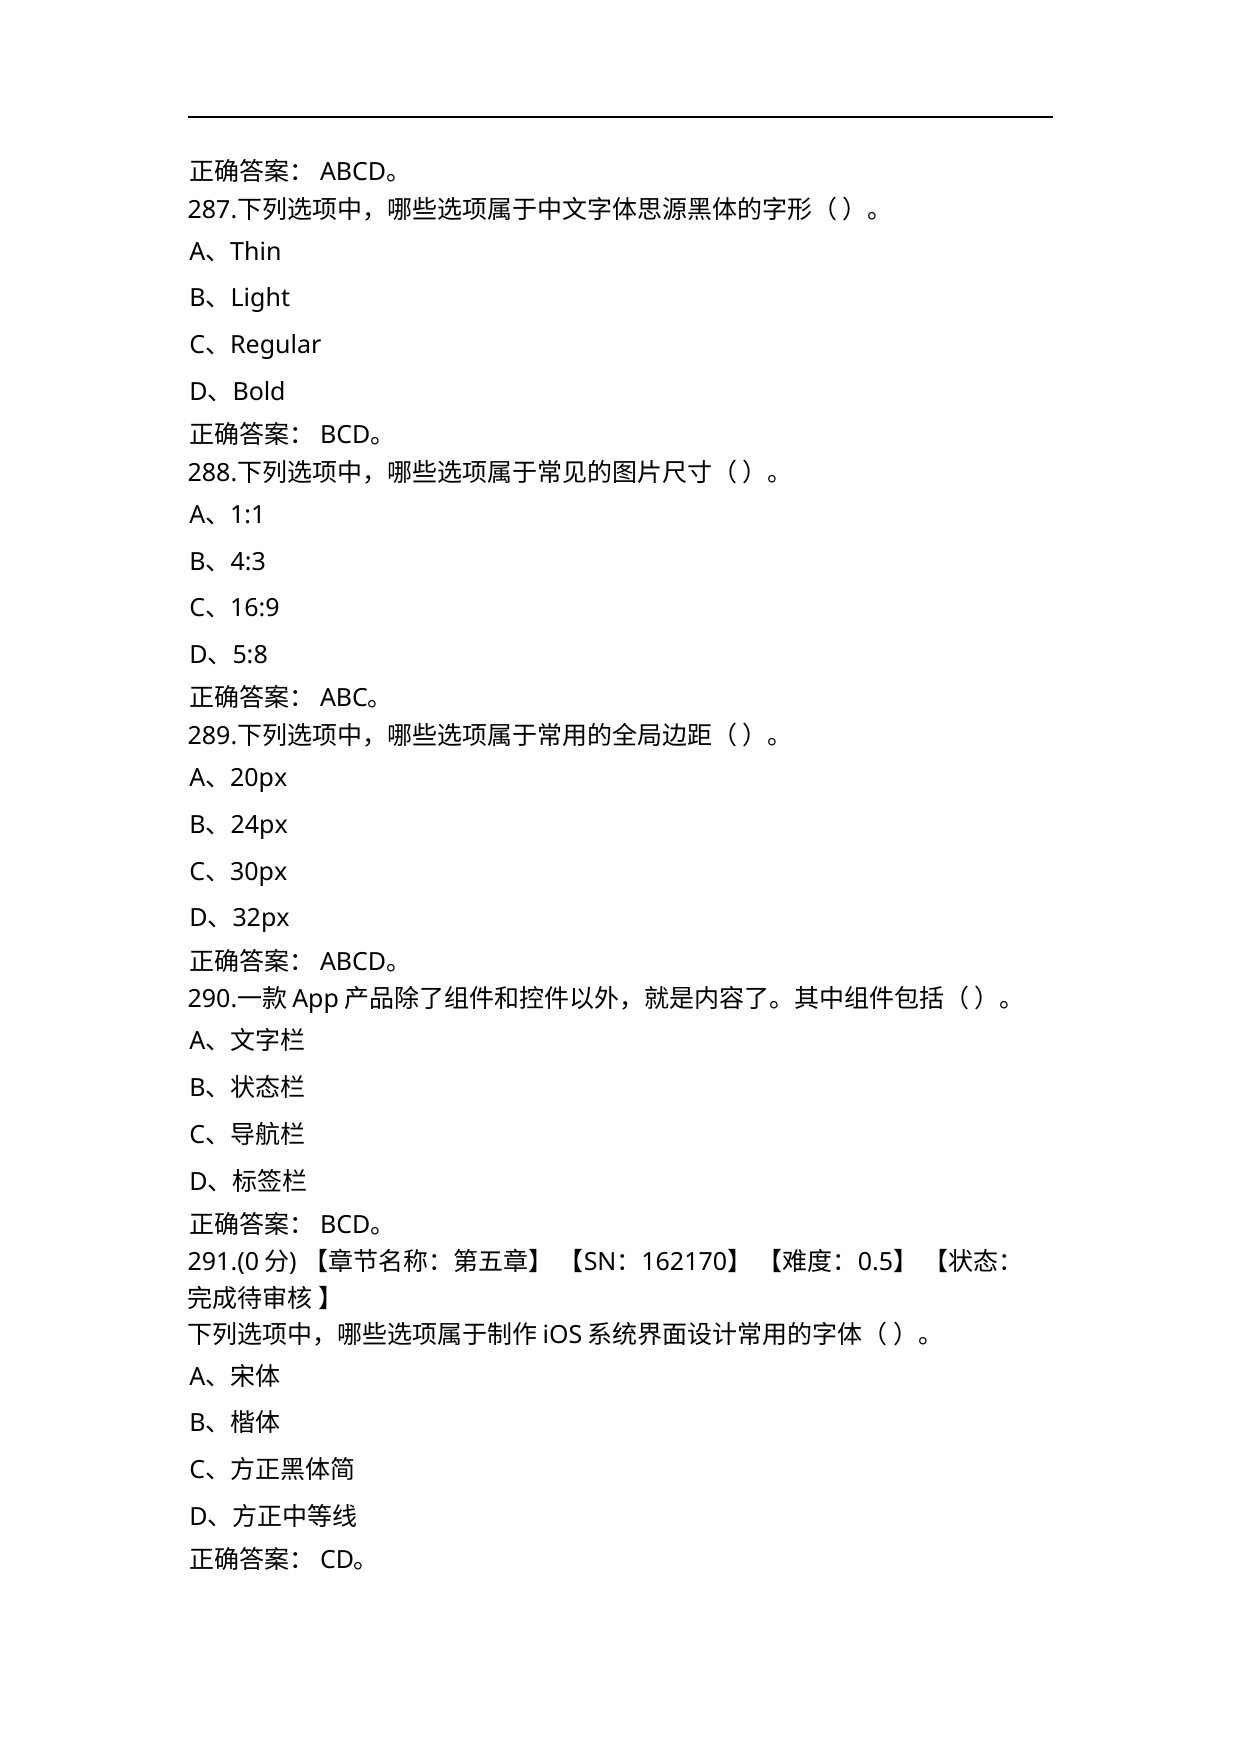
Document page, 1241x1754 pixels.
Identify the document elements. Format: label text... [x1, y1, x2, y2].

table_cell 正确答案： ABC。 [188, 676, 1053, 716]
table_cell B、楷体 [188, 1398, 1053, 1444]
table_cell C、方正黑体简 [188, 1444, 1053, 1491]
table_cell 正确答案： ABCD。 [188, 150, 1053, 189]
table_header A、文字栏 [188, 1015, 1053, 1062]
text 287.下列选项中，哪些选项属于中文字体思源黑体的字形（ ）。 [187, 189, 1053, 226]
table_cell B、Light [188, 273, 1053, 319]
table_cell D、方正中等线 [188, 1491, 1053, 1538]
table_cell 正确答案： BCD。 [188, 413, 1053, 452]
table_cell C、16:9 [188, 583, 1053, 629]
table_header A、Thin [188, 226, 1053, 272]
table_cell D、5:8 [188, 629, 1053, 676]
table_header A、宋体 [188, 1351, 1053, 1397]
table_cell 正确答案： BCD。 [188, 1203, 1053, 1242]
table_cell C、导航栏 [188, 1109, 1053, 1156]
table_header A、20px [188, 752, 1053, 799]
table_cell D、Bold [188, 366, 1053, 413]
table_cell C、30px [188, 846, 1053, 892]
text 290.一款App产品除了组件和控件以外，就是内容了。其中组件包括（ ）。 [187, 979, 1053, 1015]
table_cell B、24px [188, 799, 1053, 846]
table_cell 正确答案： ABCD。 [188, 939, 1053, 979]
text 289.下列选项中，哪些选项属于常用的全局边距（ ）。 [187, 716, 1053, 752]
table_cell B、状态栏 [188, 1062, 1053, 1109]
table_header A、1:1 [188, 489, 1053, 536]
table_cell D、标签栏 [188, 1156, 1053, 1202]
text 291.(0分) 【章节名称：第五章】 【SN：162170】 【难度：0.5】 【状态： 完成待审核 】 下列选项中，哪些选项属于制作iOS系统界面设计常用的字体（ ）。 [187, 1242, 1053, 1351]
table_cell D、32px [188, 893, 1053, 939]
table_cell C、Regular [188, 319, 1053, 366]
table_cell B、4:3 [188, 536, 1053, 582]
table_cell 正确答案： CD。 [188, 1538, 1053, 1577]
text 288.下列选项中，哪些选项属于常见的图片尺寸（ ）。 [187, 452, 1053, 489]
